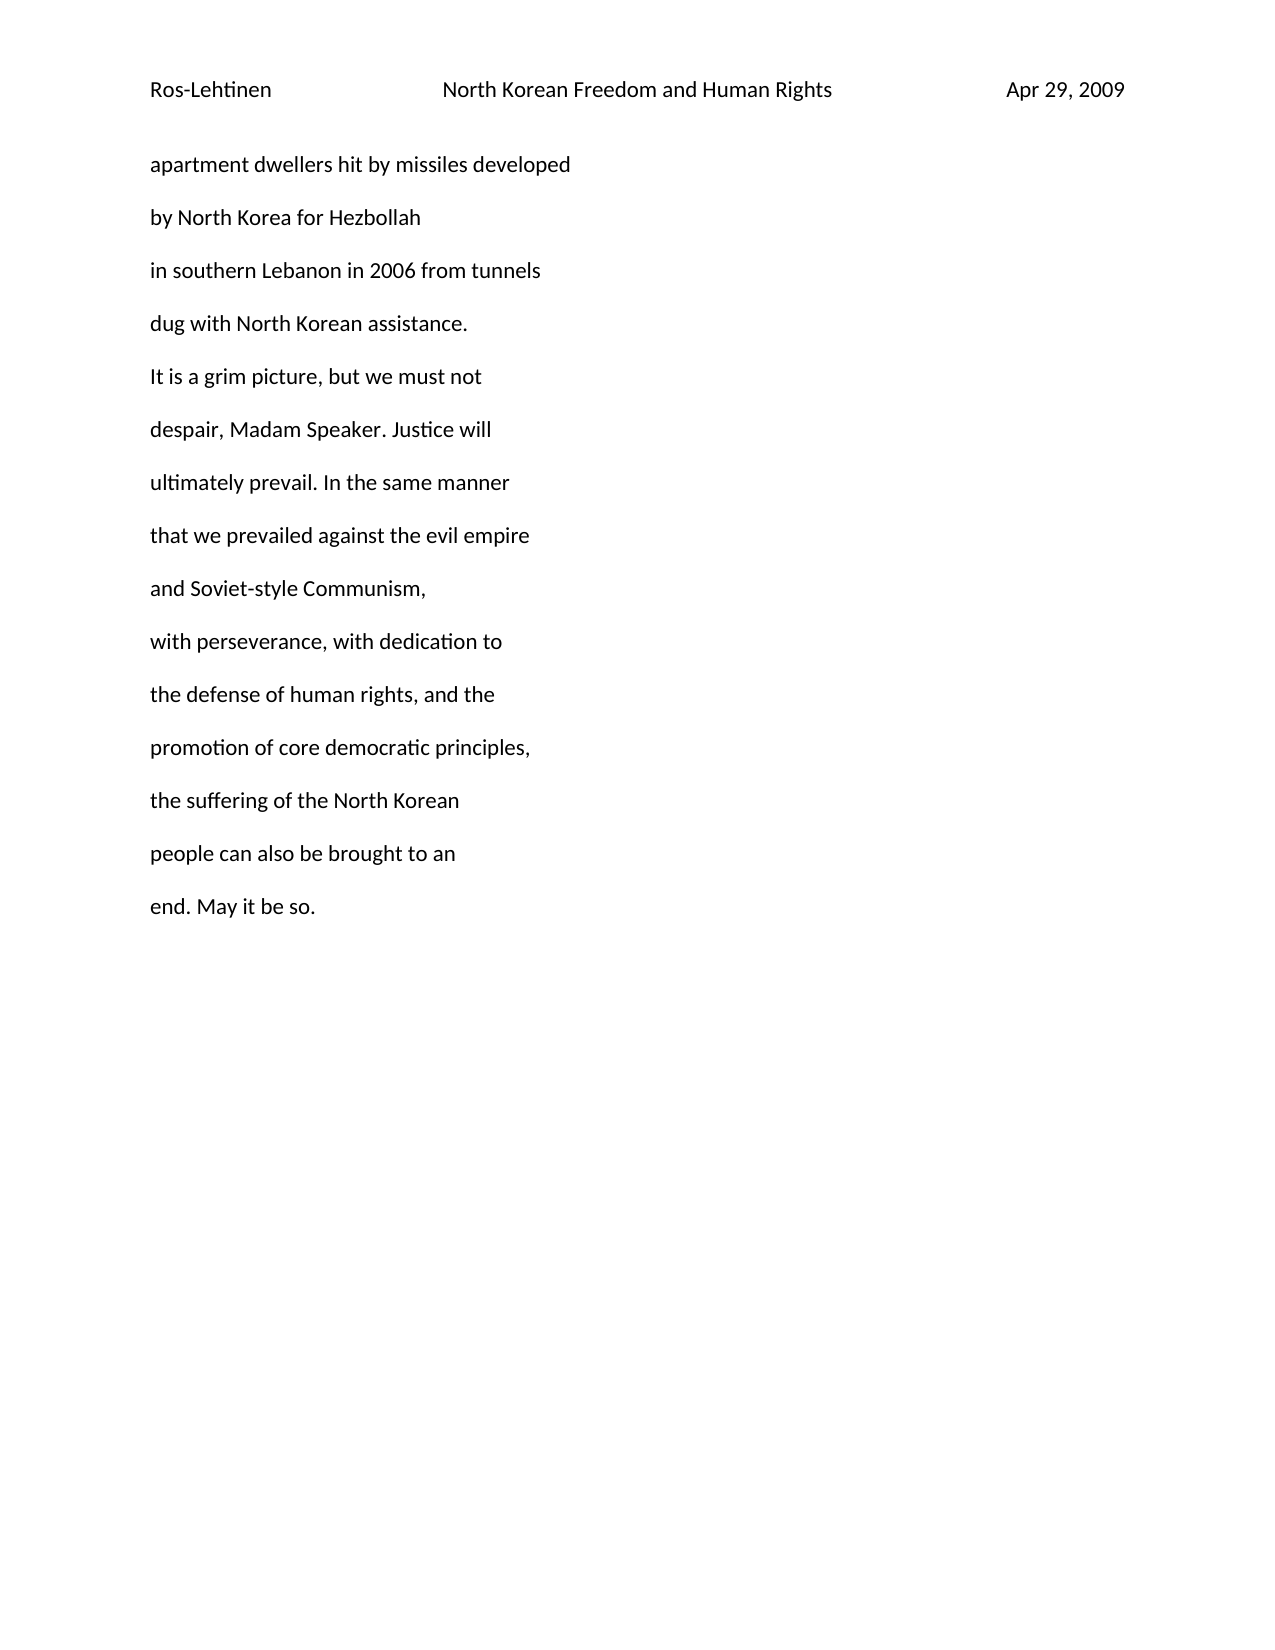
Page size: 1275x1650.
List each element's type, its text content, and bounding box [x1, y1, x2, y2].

text promotion of core democratic principles, [150, 733, 1125, 761]
text in southern Lebanon in 2006 from tunnels [150, 256, 1125, 284]
text and Soviet-style Communism, [150, 574, 1125, 602]
text people can also be brought to an [150, 839, 1125, 867]
text the defense of human rights, and the [150, 680, 1125, 708]
text that we prevailed against the evil empire [150, 521, 1125, 549]
text It is a grim picture, but we must not [150, 362, 1125, 390]
text with perseverance, with dedication to [150, 627, 1125, 655]
text end. May it be so. [150, 892, 1125, 920]
text despair, Madam Speaker. Justice will [150, 415, 1125, 443]
text the suffering of the North Korean [150, 786, 1125, 814]
text dug with North Korean assistance. [150, 309, 1125, 337]
text apartment dwellers hit by missiles developed [150, 150, 1125, 178]
text by North Korea for Hezbollah [150, 203, 1125, 231]
text ultimately prevail. In the same manner [150, 468, 1125, 496]
